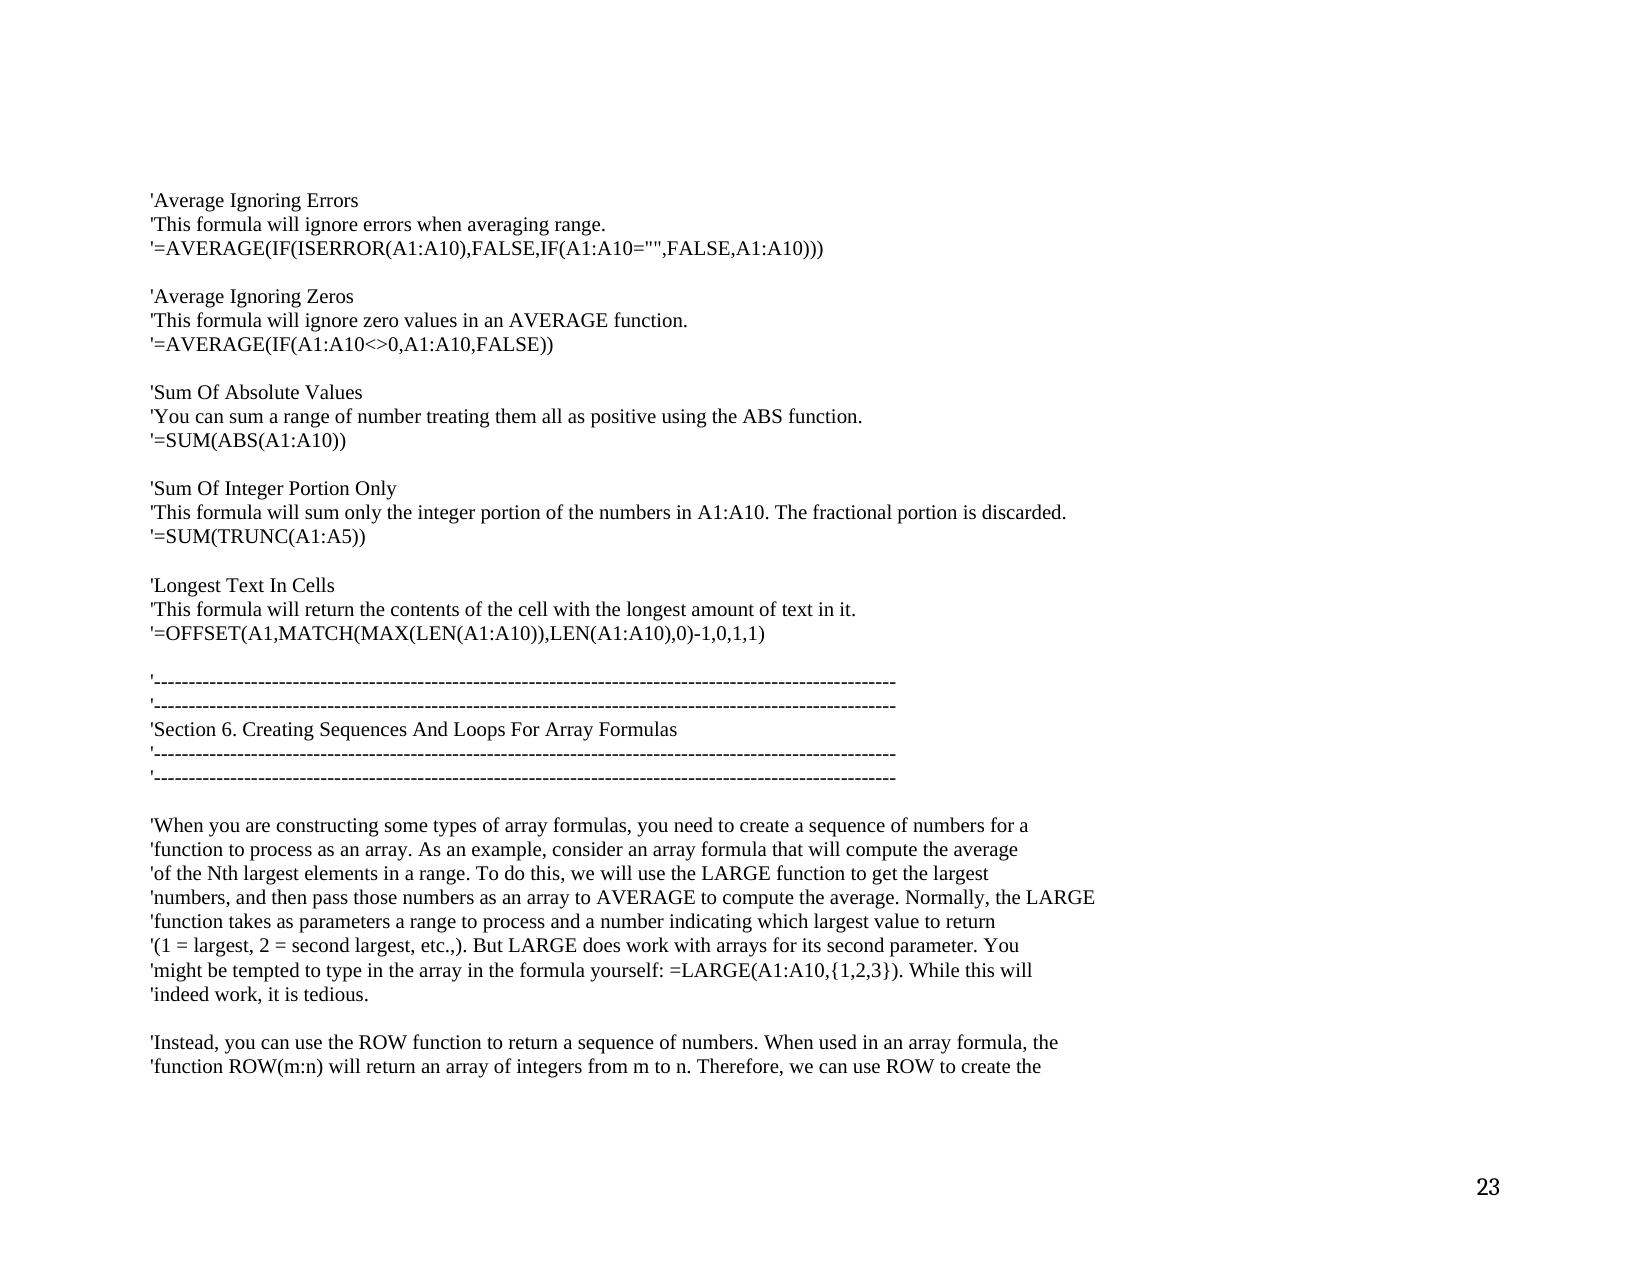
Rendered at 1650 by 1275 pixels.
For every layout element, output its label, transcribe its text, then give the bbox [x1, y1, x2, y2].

text 'numbers, and then pass those numbers as an array to AVERAGE to compute the average. Normally, the LARGE [150, 885, 1500, 909]
text 'This formula will ignore zero values in an AVERAGE function. [150, 308, 1500, 332]
text 'You can sum a range of number treating them all as positive using the ABS function. [150, 404, 1500, 428]
text 'Average Ignoring Errors [150, 187, 1500, 212]
text 'When you are constructing some types of array formulas, you need to create a sequence of numbers for a [150, 813, 1500, 837]
text '(1 = largest, 2 = second largest, etc.,). But LARGE does work with arrays for its second parameter. You [150, 933, 1500, 957]
text 'Sum Of Absolute Values [150, 380, 1500, 404]
text '----------------------------------------------------------------------------------------------------------- [150, 669, 1500, 693]
text '----------------------------------------------------------------------------------------------------------- [150, 693, 1500, 717]
text 'Longest Text In Cells [150, 572, 1500, 597]
text '=SUM(TRUNC(A1:A5)) [150, 524, 1500, 548]
text 'function ROW(m:n) will return an array of integers from m to n. Therefore, we can use ROW to create the [150, 1054, 1500, 1078]
text '----------------------------------------------------------------------------------------------------------- [150, 765, 1500, 789]
text 'This formula will sum only the integer portion of the numbers in A1:A10. The fractional portion is discarded. [150, 500, 1500, 524]
text 'function to process as an array. As an example, consider an array formula that will compute the average [150, 837, 1500, 861]
text 'Average Ignoring Zeros [150, 284, 1500, 308]
text 'indeed work, it is tedious. [150, 982, 1500, 1006]
text 'might be tempted to type in the array in the formula yourself: =LARGE(A1:A10,{1,2,3}). While this will [150, 957, 1500, 982]
text '=AVERAGE(IF(ISERROR(A1:A10),FALSE,IF(A1:A10="",FALSE,A1:A10))) [150, 236, 1500, 260]
text 'This formula will ignore errors when averaging range. [150, 212, 1500, 236]
text 'Section 6. Creating Sequences And Loops For Array Formulas [150, 717, 1500, 741]
text 'This formula will return the contents of the cell with the longest amount of text in it. [150, 597, 1500, 621]
text '=OFFSET(A1,MATCH(MAX(LEN(A1:A10)),LEN(A1:A10),0)-1,0,1,1) [150, 621, 1500, 645]
text 'Sum Of Integer Portion Only [150, 476, 1500, 500]
text '=AVERAGE(IF(A1:A10<>0,A1:A10,FALSE)) [150, 332, 1500, 356]
text '----------------------------------------------------------------------------------------------------------- [150, 741, 1500, 765]
text 'of the Nth largest elements in a range. To do this, we will use the LARGE function to get the largest [150, 861, 1500, 885]
text 'Instead, you can use the ROW function to return a sequence of numbers. When used in an array formula, the [150, 1030, 1500, 1054]
text '=SUM(ABS(A1:A10)) [150, 428, 1500, 452]
text 'function takes as parameters a range to process and a number indicating which largest value to return [150, 909, 1500, 933]
